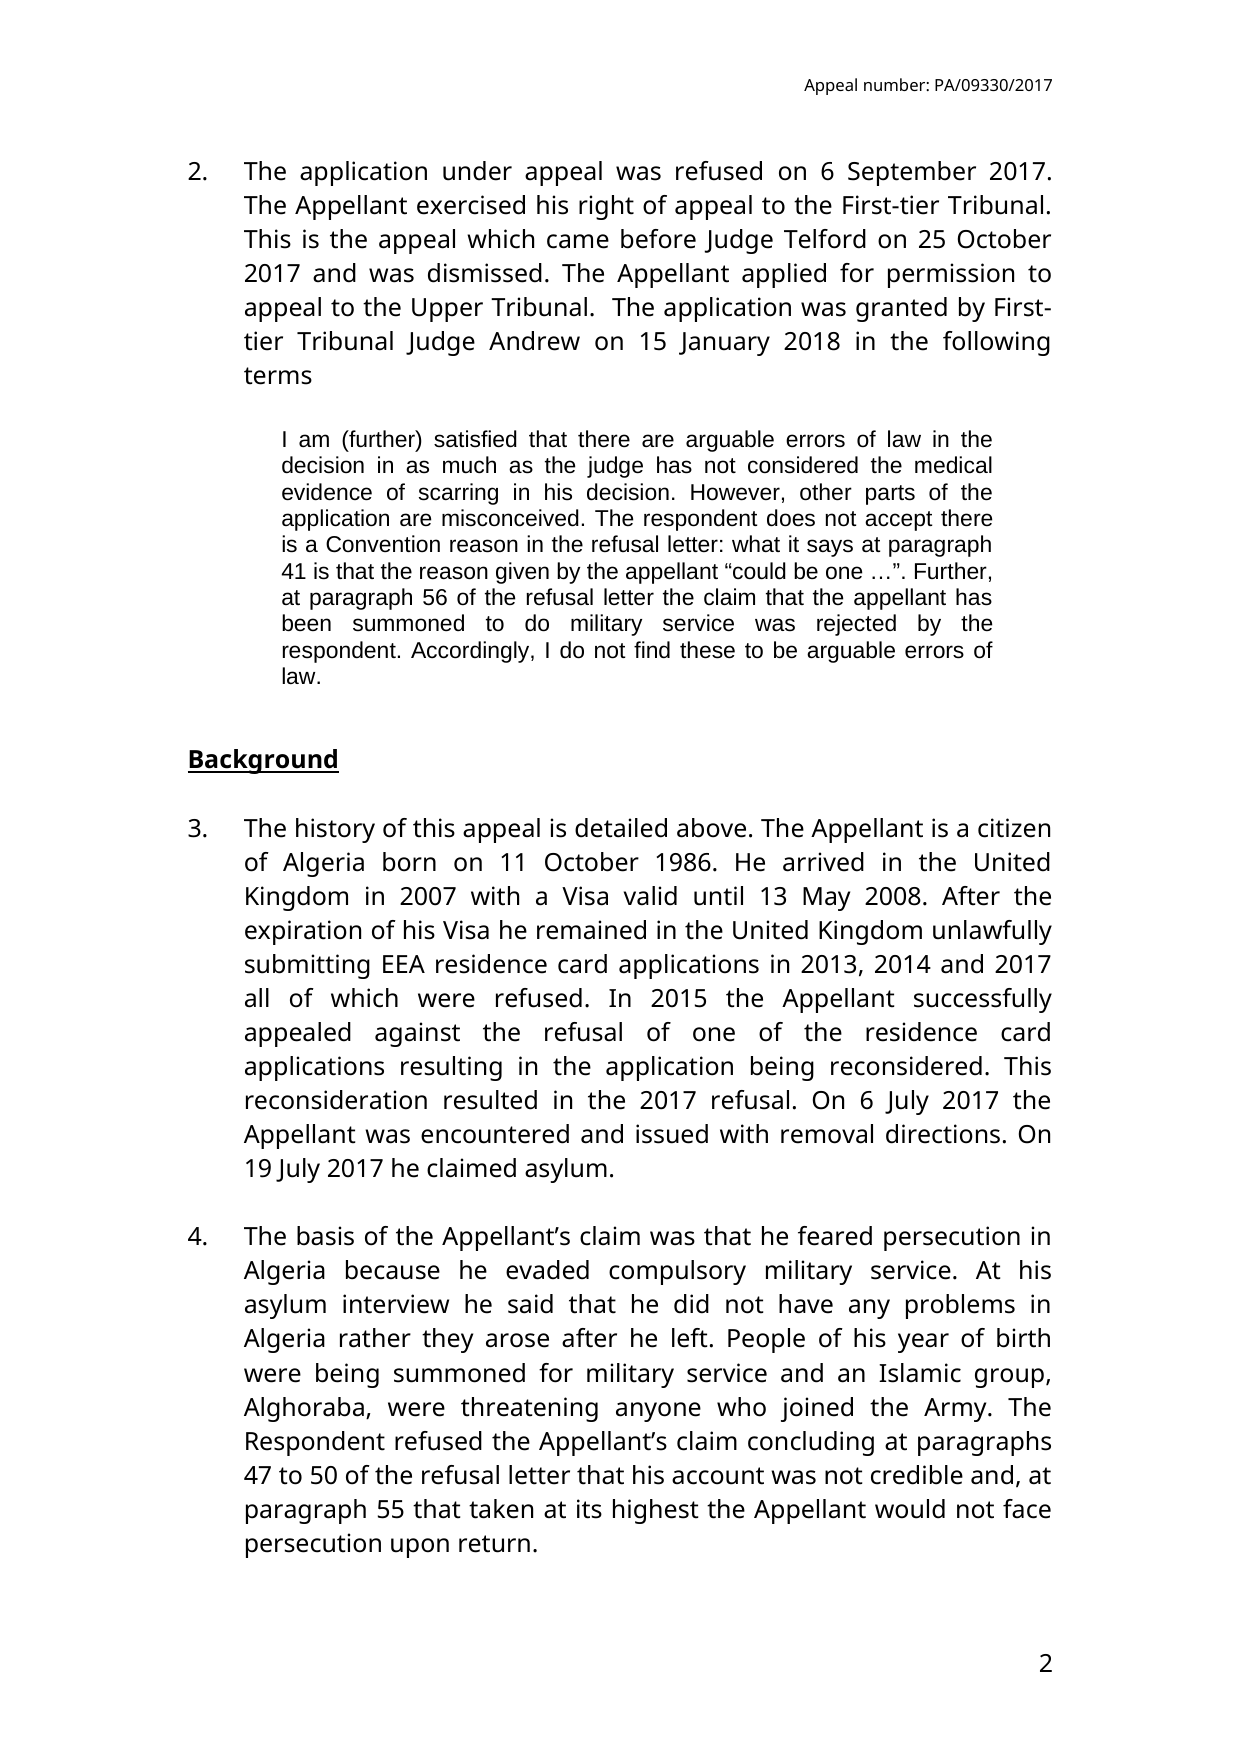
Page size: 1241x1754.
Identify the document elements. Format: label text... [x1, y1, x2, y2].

list The application under appeal was refused on 6 September 2017. The Appellant exercised his right of appeal to the First-tier Tribunal. This is the appeal which came before Judge Telford on 25 October 2017 and was dismissed. The Appellant applied for permission to appeal to the Upper Tribunal. The application was granted by First-tier Tribunal Judge Andrew on 15 January 2018 in the following terms [187, 153, 1053, 392]
text I am (further) satisfied that there are arguable errors of law in the decision in as much as the judge has not considered the medical evidence of scarring in his decision. However, other parts of the application are misconceived. The respondent does not accept there is a Convention reason in the refusal letter: what it says at paragraph 41 is that the reason given by the appellant “could be one …”. Further, at paragraph 56 of the refusal letter the claim that the appellant has been summoned to do military service was rejected by the respondent. Accordingly, I do not find these to be arguable errors of law. [281, 426, 993, 689]
text Background [187, 742, 1053, 776]
list The history of this appeal is detailed above. The Appellant is a citizen of Algeria born on 11 October 1986. He arrived in the United Kingdom in 2007 with a Visa valid until 13 May 2008. After the expiration of his Visa he remained in the United Kingdom unlawfully submitting EEA residence card applications in 2013, 2014 and 2017 all of which were refused. In 2015 the Appellant successfully appealed against the refusal of one of the residence card applications resulting in the application being reconsidered. This reconsideration resulted in the 2017 refusal. On 6 July 2017 the Appellant was encountered and issued with removal directions. On 19 July 2017 he claimed asylum. [187, 810, 1053, 1185]
list The basis of the Appellant’s claim was that he feared persecution in Algeria because he evaded compulsory military service. At his asylum interview he said that he did not have any problems in Algeria rather they arose after he left. People of his year of birth were being summoned for military service and an Islamic group, Alghoraba, were threatening anyone who joined the Army. The Respondent refused the Appellant’s claim concluding at paragraphs 47 to 50 of the refusal letter that his account was not credible and, at paragraph 55 that taken at its highest the Appellant would not face persecution upon return. [187, 1219, 1053, 1559]
